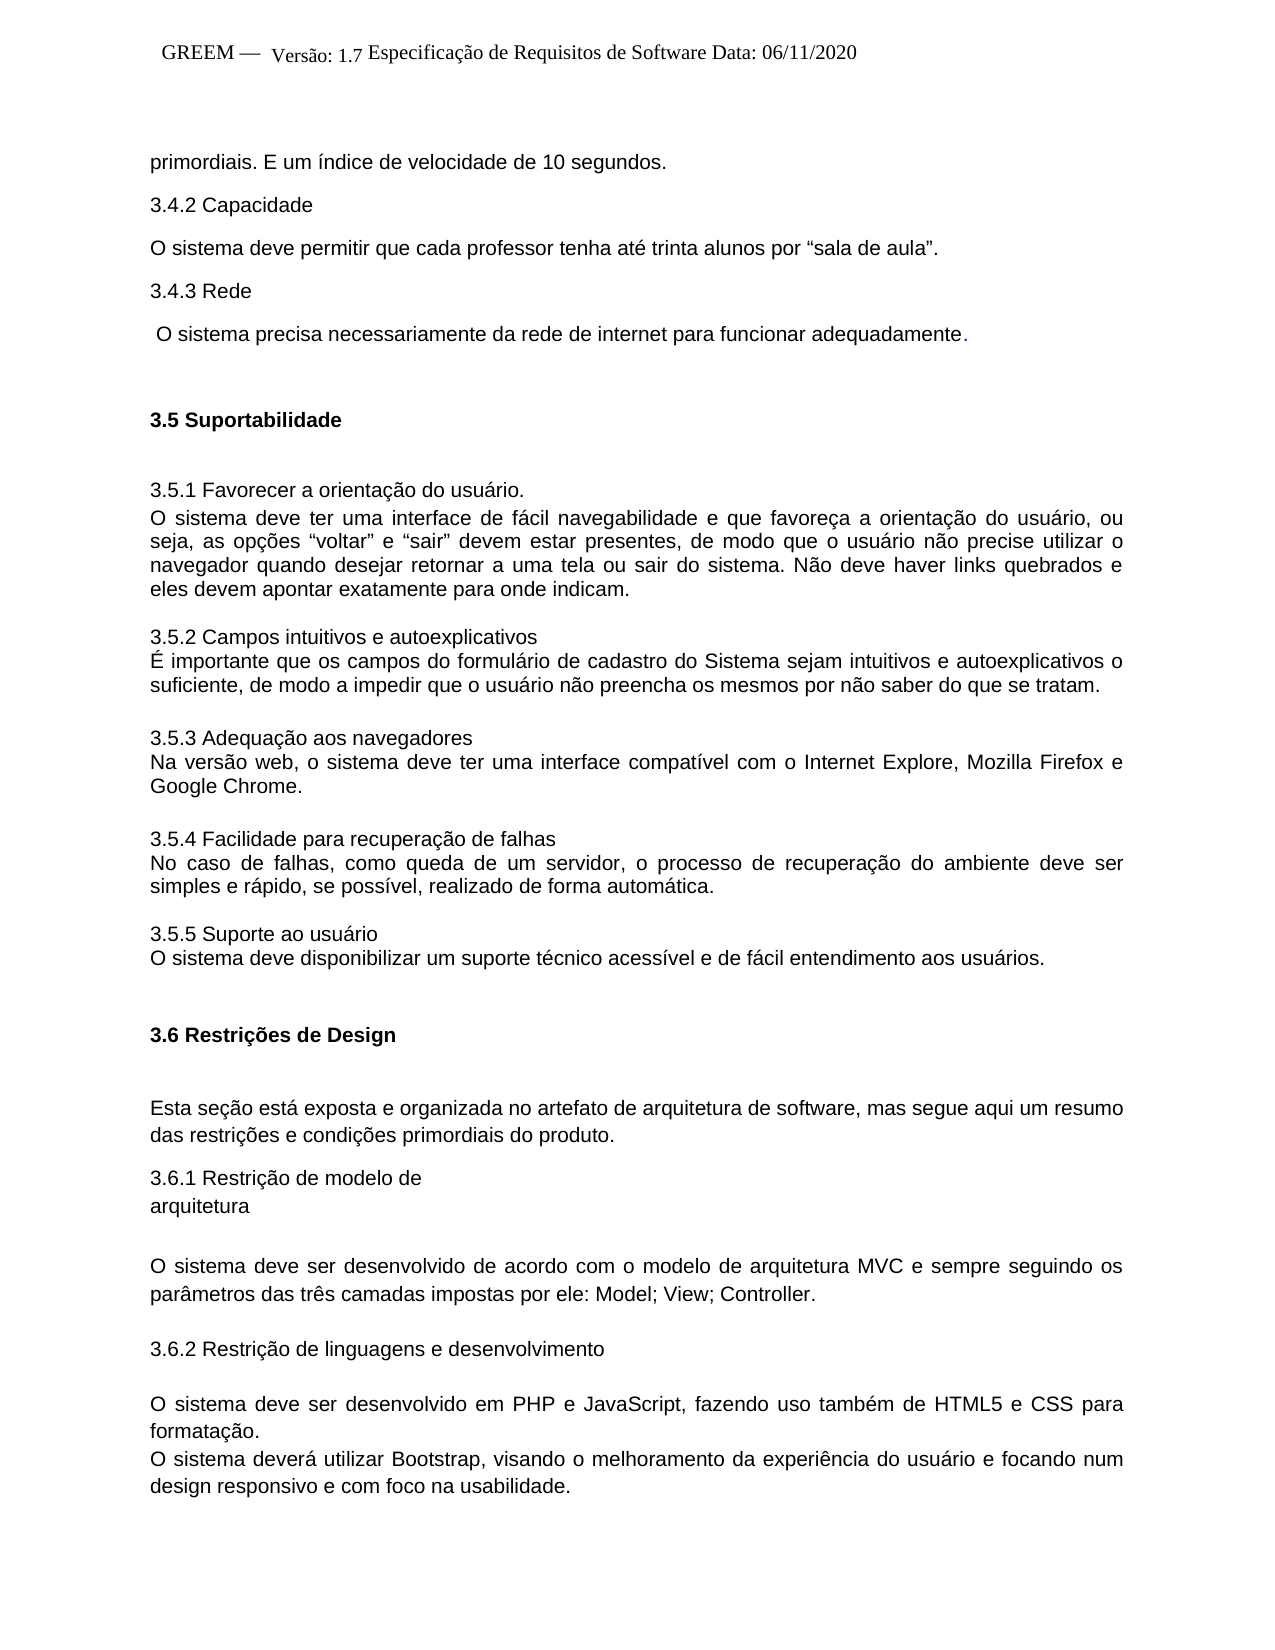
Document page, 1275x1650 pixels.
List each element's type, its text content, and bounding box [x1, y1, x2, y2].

text 3.6 Restrições de Design [150, 1023, 437, 1047]
text O sistema deve ser desenvolvido em PHP e JavaScript, fazendo uso também de HTML5 e CSS para formatação. [150, 1392, 1125, 1443]
text Na versão web, o sistema deve ter uma interface compatível com o Internet Explore, Mozilla Firefox e Google Chrome. [150, 750, 1125, 798]
text O sistema deve ter uma interface de fácil navegabilidade e que favoreça a orientação do usuário, ou seja, as opções “voltar” e “sair” devem estar presentes, de modo que o usuário não precise utilizar o navegador quando desejar retornar a uma tela ou sair do sistema. Não deve haver links quebrados e eles devem apontar exatamente para onde indicam. [150, 505, 1125, 601]
text 3.6.1 Restrição de modelo de arquitetura [150, 1166, 475, 1218]
text 3.6.2 Restrição de linguagens e desenvolvimento [150, 1337, 1125, 1361]
text O sistema precisa necessariamente da rede de internet para funcionar adequadamente. [150, 322, 1071, 346]
text 3.5.3 Adequação aos navegadores [150, 726, 1125, 750]
text 3.5.1 Favorecer a orientação do usuário. [150, 478, 1125, 502]
text É importante que os campos do formulário de cadastro do Sistema sejam intuitivos e autoexplicativos o suficiente, de modo a impedir que o usuário não preencha os mesmos por não saber do que se tratam. [150, 649, 1125, 697]
text 3.5 Suportabilidade [150, 407, 382, 431]
text O sistema deverá utilizar Bootstrap, visando o melhoramento da experiência do usuário e focando num design responsivo e com foco na usabilidade. [150, 1447, 1125, 1498]
text 3.5.4 Facilidade para recuperação de falhas [150, 826, 1125, 850]
text O sistema deve ser desenvolvido de acordo com o modelo de arquitetura MVC e sempre seguindo os parâmetros das três camadas impostas por ele: Model; View; Controller. [150, 1254, 1125, 1306]
text 3.5.2 Campos intuitivos e autoexplicativos [150, 625, 1125, 649]
text Esta seção está exposta e organizada no artefato de arquitetura de software, mas segue aqui um resumo das restrições e condições primordiais do produto. [150, 1096, 1125, 1147]
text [150, 150, 1071, 174]
text 3.4.3 Rede [150, 279, 1071, 303]
text O sistema deve permitir que cada professor tenha até trinta alunos por “sala de aula”. [150, 236, 1071, 260]
text O sistema deve disponibilizar um suporte técnico acessível e de fácil entendimento aos usuários. [150, 946, 1125, 970]
text 3.5.5 Suporte ao usuário [150, 922, 1125, 946]
text 3.4.2 Capacidade [150, 193, 1071, 217]
text No caso de falhas, como queda de um servidor, o processo de recuperação do ambiente deve ser simples e rápido, se possível, realizado de forma automática. [150, 850, 1125, 898]
